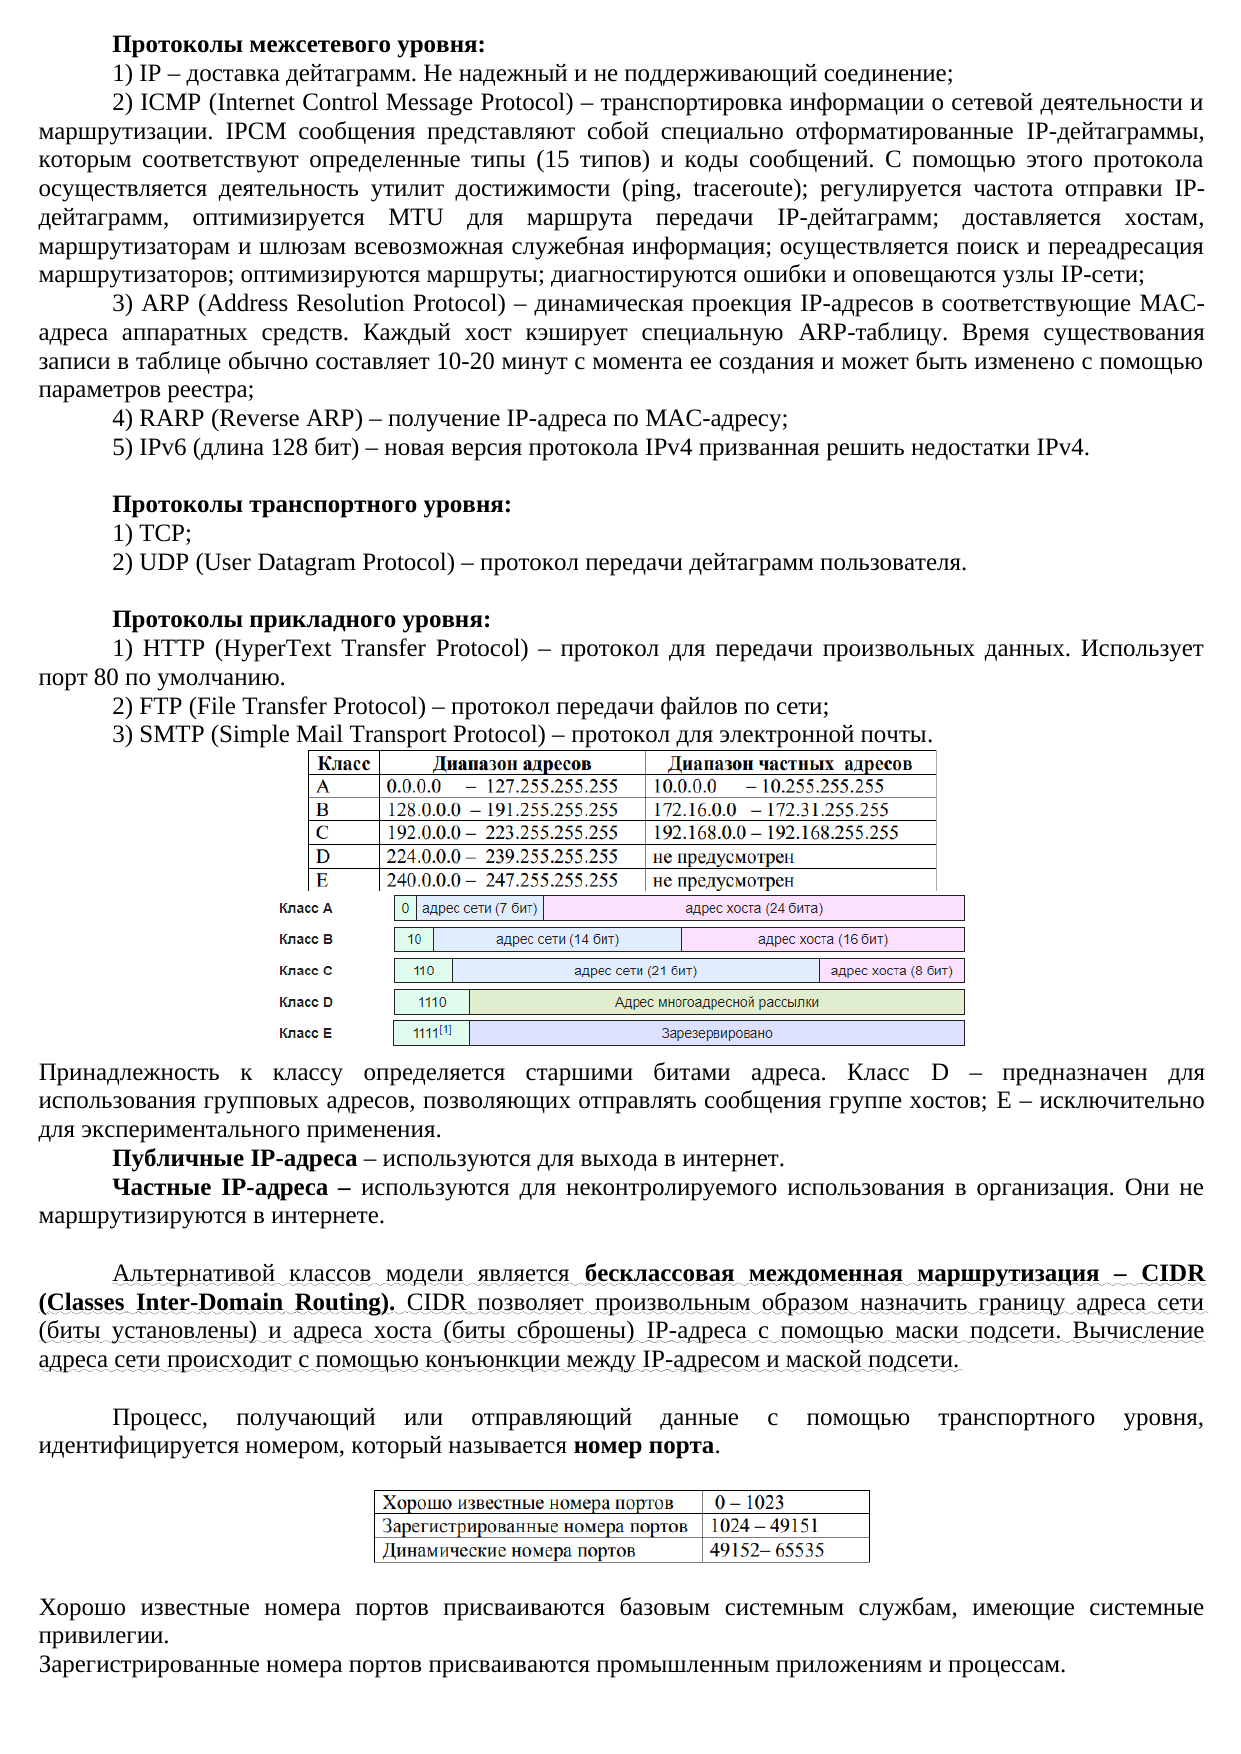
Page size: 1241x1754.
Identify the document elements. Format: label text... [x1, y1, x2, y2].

text Альтернативой классов модели является бесклассовая междоменная маршрутизация – CIDR (Classes Inter-Domain Routing). CIDR позволяет произвольным образом назначить границу адреса сети (биты установлены) и адреса хоста (биты сброшены) IP-адреса с помощью маски подсети. Вычисление адреса сети происходит с помощью конъюнкции между IP-адресом и маской подсети. [38, 1312, 1205, 1342]
text 2) ICMP (Internet Control Message Protocol) – транспортировка информации о сетевой деятельности и маршрутизации. IPCM сообщения представляют собой специально отформатированные IP-дейтаграммы, которым соответствуют определенные типы (15 типов) и коды сообщений. С помощью этого протокола осуществляется деятельность утилит достижимости (ping, traceroute); регулируется частота отправки IP-дейтаграмм, оптимизируется MTU для маршрута передачи IP-дейтаграмм; доставляется хостам, маршрутизаторам и шлюзам всевозможная служебная информация; осуществляется поиск и переадресация маршрутизаторов; оптимизируются маршруты; диагностируются ошибки и оповещаются узлы IP-сети; [38, 87, 1205, 288]
text 4) RARP (Reverse ARP) – получение IP-адреса по MAC-адресу; [38, 403, 1205, 432]
text 3) ARP (Address Resolution Protocol) – динамическая проекция IP-адресов в соответствующие MAC-адреса аппаратных средств. Каждый хост кэширует специальную ARP-таблицу. Время существования записи в таблице обычно составляет 10-20 минут с момента ее создания и может быть изменено с помощью параметров реестра; [38, 288, 1205, 403]
text 3) SMTP (Simple Mail Transport Protocol) – протокол для электронной почты. [38, 719, 1205, 748]
text Протоколы межсетевого уровня: [38, 29, 1205, 58]
text Протоколы транспортного уровня: [38, 489, 1205, 518]
text Протоколы прикладного уровня: [38, 604, 1205, 633]
text Альтернативой классов модели является бесклассовая междоменная маршрутизация – CIDR (Classes Inter-Domain Routing). CIDR позволяет произвольным образом назначить границу адреса сети (биты установлены) и адреса хоста (биты сброшены) IP-адреса с помощью маски подсети. Вычисление адреса сети происходит с помощью конъюнкции между IP-адресом и маской подсети. [38, 1258, 1205, 1313]
text Альтернативой классов модели является бесклассовая междоменная маршрутизация – CIDR (Classes Inter-Domain Routing). CIDR позволяет произвольным образом назначить границу адреса сети (биты установлены) и адреса хоста (биты сброшены) IP-адреса с помощью маски подсети. Вычисление адреса сети происходит с помощью конъюнкции между IP-адресом и маской подсети. [38, 1341, 1205, 1373]
text Публичные IP-адреса – используются для выхода в интернет. [38, 1143, 1205, 1172]
text 2) FTP (File Transfer Protocol) – протокол передачи файлов по сети; [38, 691, 1205, 719]
text Зарегистрированные номера портов присваиваются промышленным приложениям и процессам. [38, 1649, 1205, 1678]
text 1) TCP; [38, 518, 1205, 547]
text 1) HTTP (HyperText Transfer Protocol) – протокол для передачи произвольных данных. Использует порт 80 по умолчанию. [38, 633, 1205, 691]
text Хорошо известные номера портов присваиваются базовым системным службам, имеющие системные привилегии. [38, 1592, 1205, 1649]
text 5) IPv6 (длина 128 бит) – новая версия протокола IPv4 призванная решить недостатки IPv4. [38, 432, 1205, 461]
text 1) IP – доставка дейтаграмм. Не надежный и не поддерживающий соединение; [38, 58, 1205, 87]
picture [372, 1487, 871, 1563]
text 2) UDP (User Datagram Protocol) – протокол передачи дейтаграмм пользователя. [38, 547, 1205, 576]
text Принадлежность к классу определяется старшими битами адреса. Класс D – предназначен для использования групповых адресов, позволяющих отправлять сообщения группе хостов; E – исключительно для экспериментального применения. [38, 1057, 1205, 1143]
picture [273, 748, 970, 1057]
text Процесс, получающий или отправляющий данные с помощью транспортного уровня, идентифицируется номером, который называется номер порта. [38, 1402, 1205, 1459]
text Частные IP-адреса – используются для неконтролируемого использования в организация. Они не маршрутизируются в интернете. [38, 1172, 1205, 1229]
